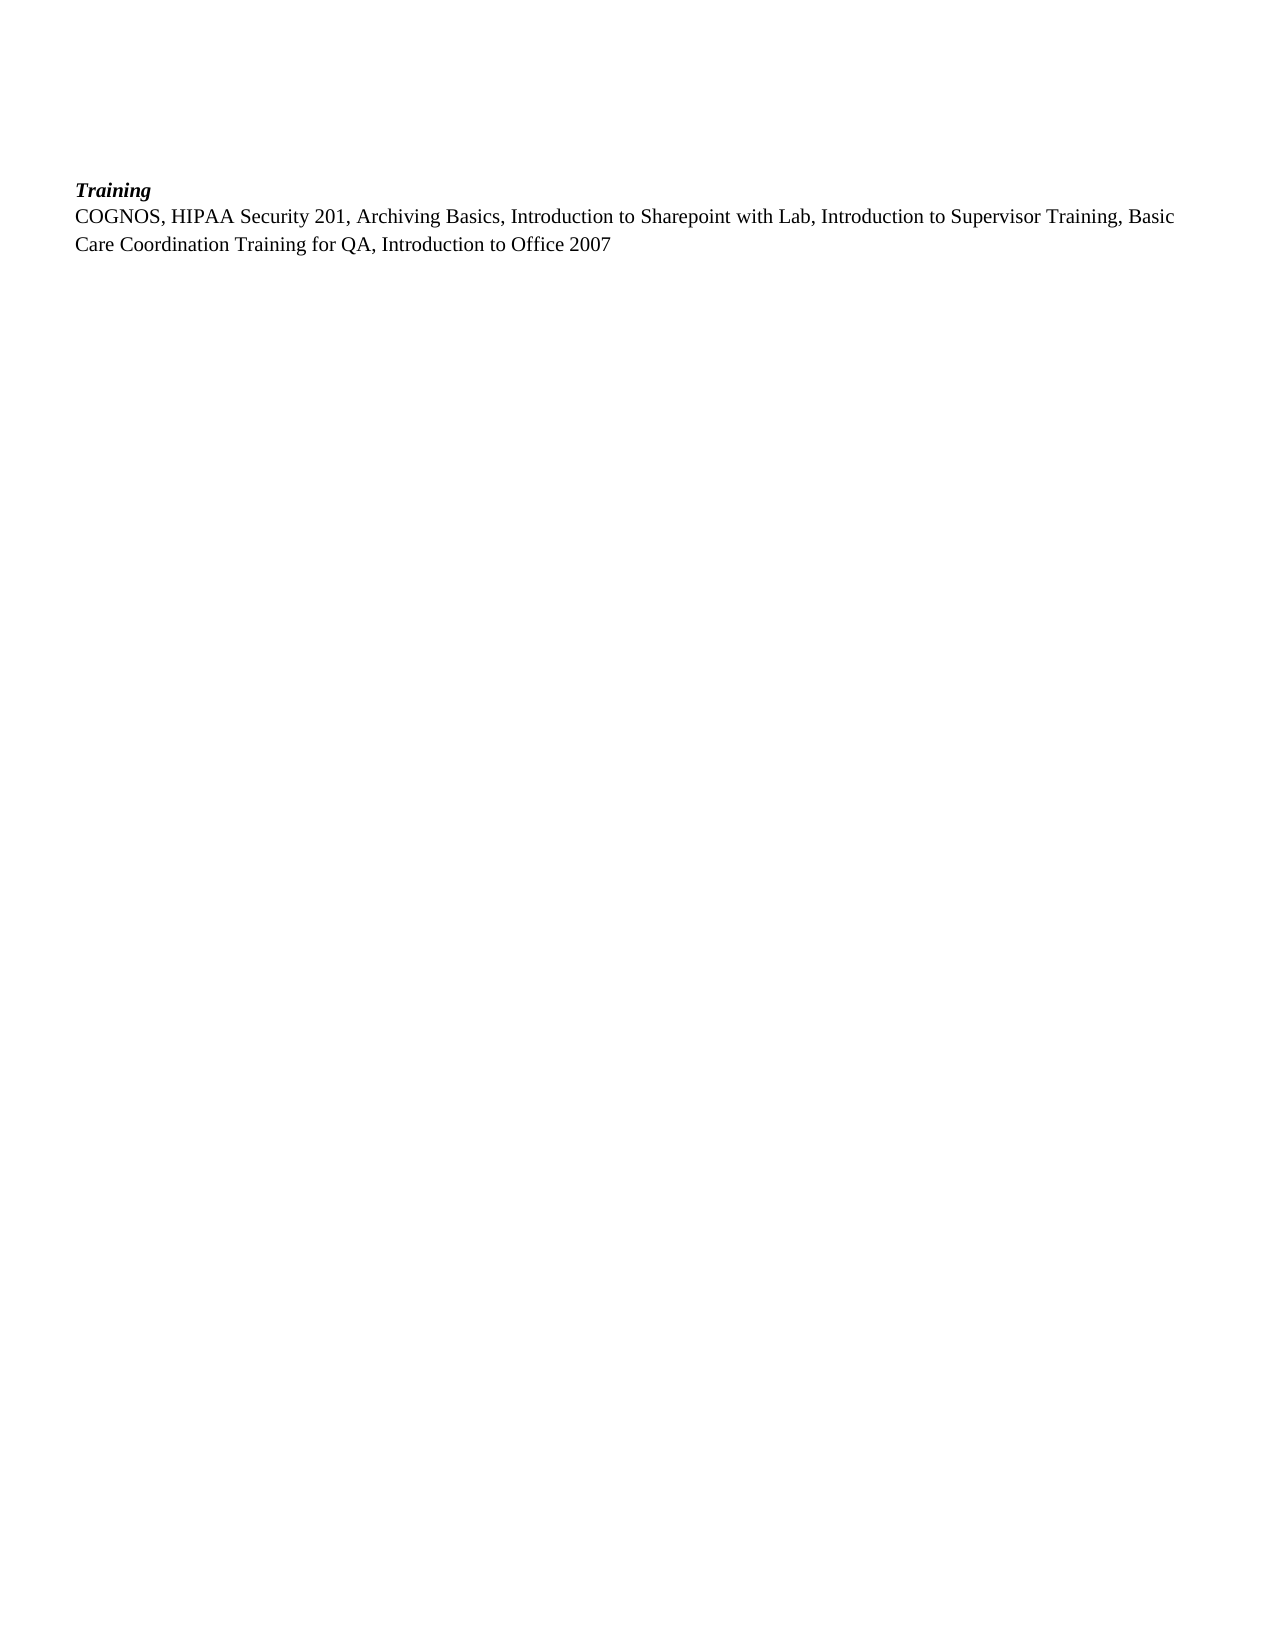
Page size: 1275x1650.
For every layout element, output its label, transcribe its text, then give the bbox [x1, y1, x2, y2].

text Training [75, 177, 1200, 202]
text COGNOS, HIPAA Security 201, Archiving Basics, Introduction to Sharepoint with Lab, Introduction to Supervisor Training, Basic Care Coordination Training for QA, Introduction to Office 2007 [75, 204, 1200, 256]
